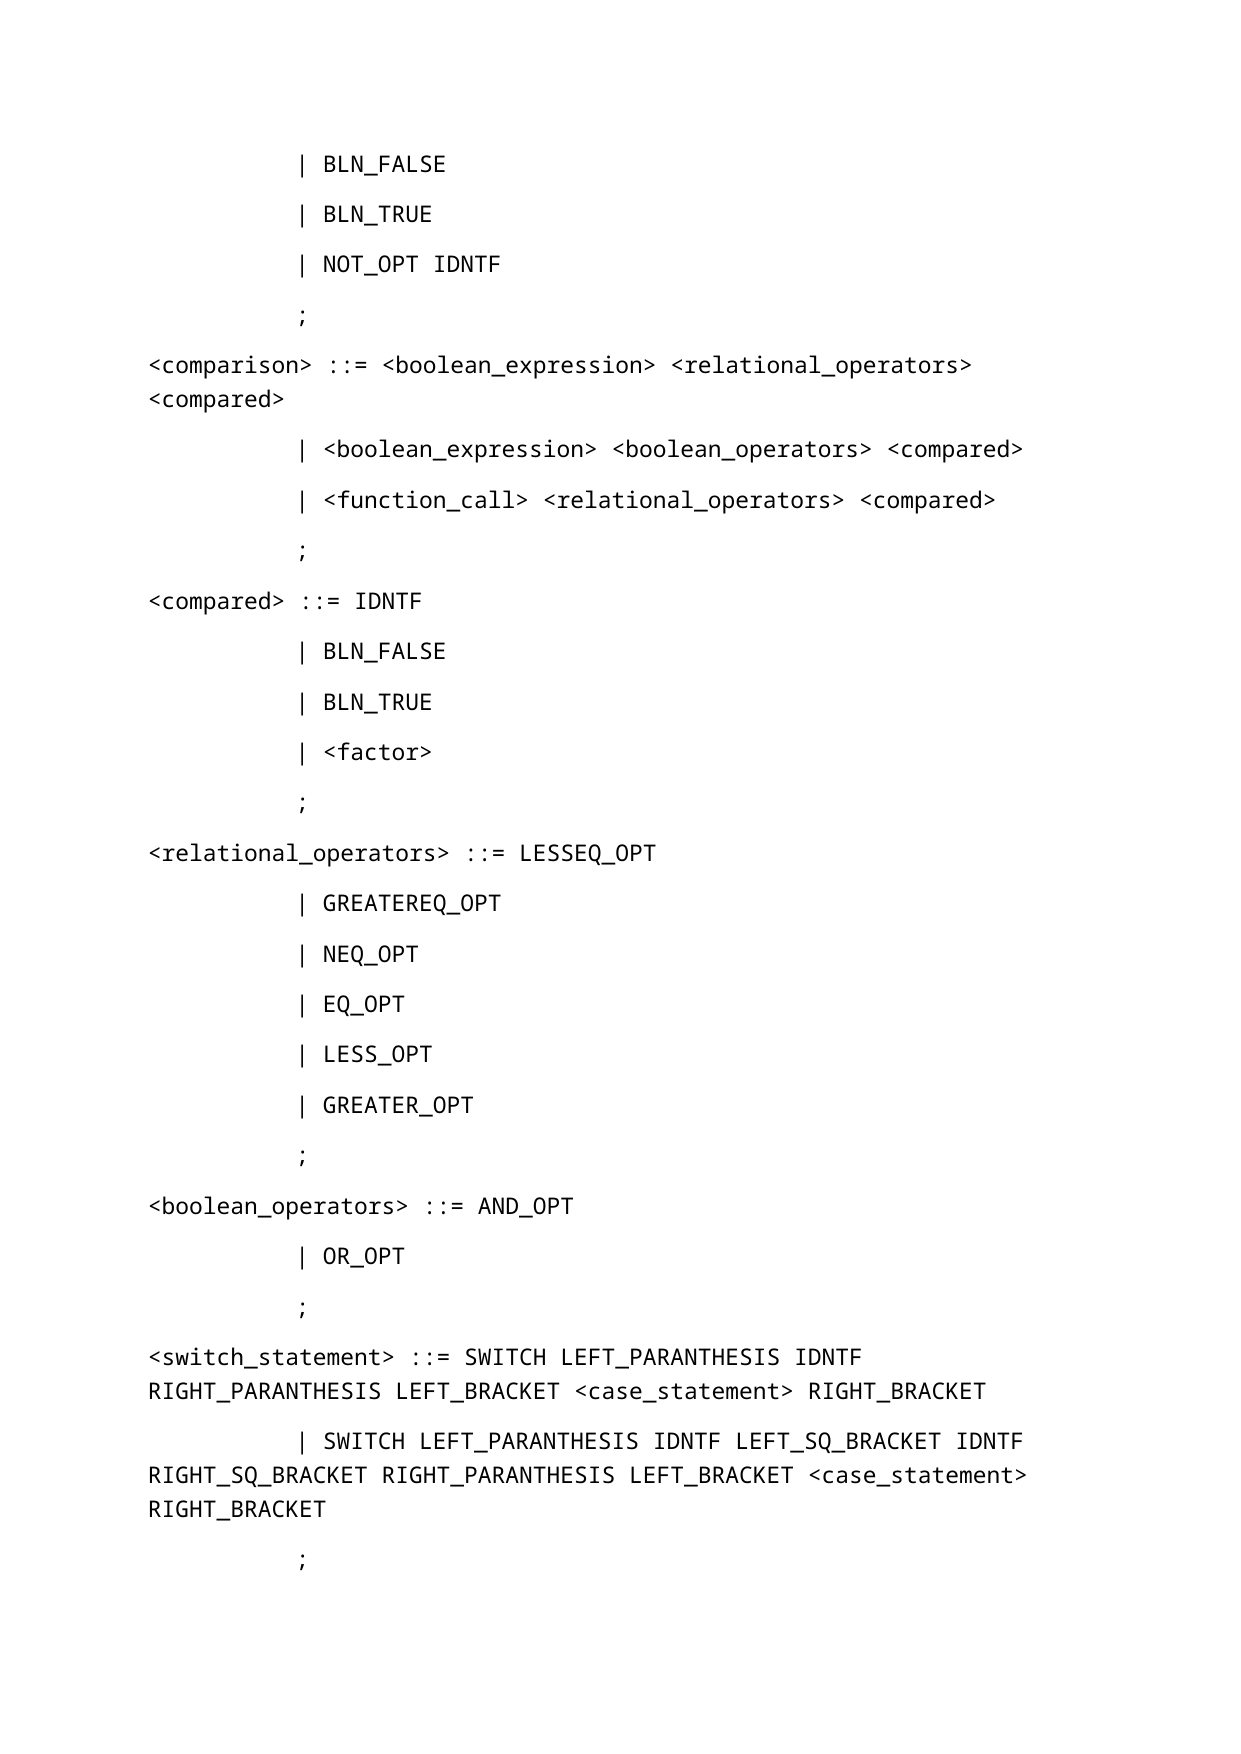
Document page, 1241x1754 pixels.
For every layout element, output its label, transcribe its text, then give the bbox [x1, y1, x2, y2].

text <compared> ::= IDNTF [148, 585, 1093, 616]
text <switch_statement> ::= SWITCH LEFT_PARANTHESIS IDNTF RIGHT_PARANTHESIS LEFT_BRACKET <case_statement> RIGHT_BRACKET [148, 1341, 1093, 1406]
text | BLN_TRUE [148, 686, 1093, 717]
text | GREATEREQ_OPT [148, 887, 1093, 918]
text ; [148, 534, 1093, 566]
text | GREATER_OPT [148, 1089, 1093, 1120]
text <boolean_operators> ::= AND_OPT [148, 1190, 1093, 1221]
text | BLN_TRUE [148, 198, 1093, 229]
text | SWITCH LEFT_PARANTHESIS IDNTF LEFT_SQ_BRACKET IDNTF RIGHT_SQ_BRACKET RIGHT_PARANTHESIS LEFT_BRACKET <case_statement> RIGHT_BRACKET [148, 1425, 1093, 1524]
text ; [148, 1139, 1093, 1171]
text <relational_operators> ::= LESSEQ_OPT [148, 837, 1093, 868]
text | <factor> [148, 736, 1093, 767]
text | <function_call> <relational_operators> <compared> [148, 484, 1093, 515]
text | NEQ_OPT [148, 938, 1093, 969]
text ; [148, 786, 1093, 818]
text | <boolean_expression> <boolean_operators> <compared> [148, 433, 1093, 465]
text | EQ_OPT [148, 988, 1093, 1019]
text ; [148, 299, 1093, 330]
text ; [148, 1291, 1093, 1322]
text | LESS_OPT [148, 1038, 1093, 1070]
text | BLN_FALSE [148, 635, 1093, 666]
text <comparison> ::= <boolean_expression> <relational_operators> <compared> [148, 349, 1093, 414]
text | BLN_FALSE [148, 148, 1093, 179]
text ; [148, 1543, 1093, 1574]
text | NOT_OPT IDNTF [148, 248, 1093, 280]
text | OR_OPT [148, 1240, 1093, 1271]
